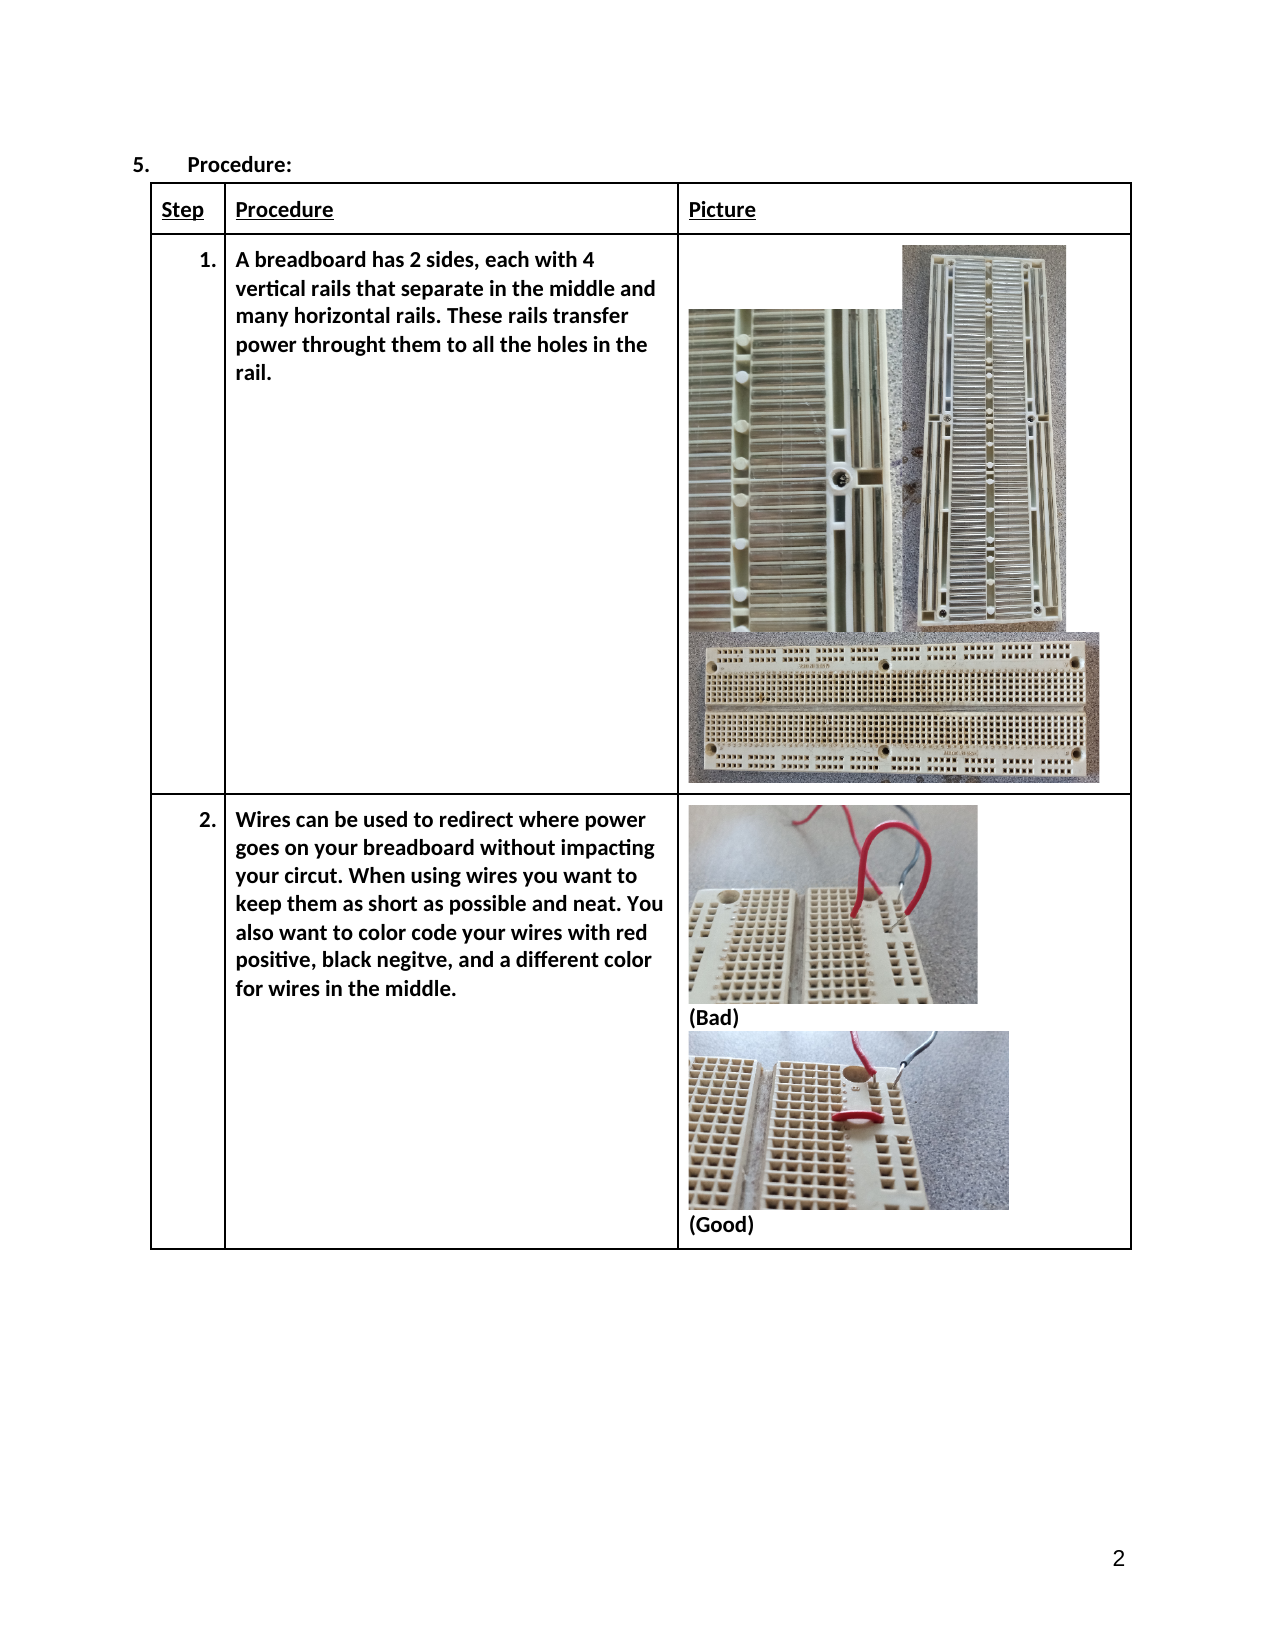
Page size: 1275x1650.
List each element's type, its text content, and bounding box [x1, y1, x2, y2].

table_cell (Bad) (Good) [679, 795, 1130, 1248]
table_cell Wires can be used to redirect where power goes on your breadboard without impacting your circut. When using wires you want to keep them as short as possible and neat. You also want to color code your wires with red positive, black negitve, and a different color for wires in the middle. [226, 795, 677, 1248]
table_cell [679, 235, 1130, 793]
table_cell [152, 235, 224, 793]
table_header Procedure [226, 184, 677, 233]
list Procedure: [150, 150, 1125, 178]
picture [688, 805, 978, 1004]
table_header Step [152, 184, 224, 233]
table_cell A breadboard has 2 sides, each with 4 vertical rails that separate in the middle and many horizontal rails. These rails transfer power throught them to all the holes in the rail. [226, 235, 677, 793]
picture [688, 1031, 1009, 1210]
picture [688, 245, 1100, 783]
table_cell [152, 795, 224, 1248]
table_header Picture [679, 184, 1130, 233]
